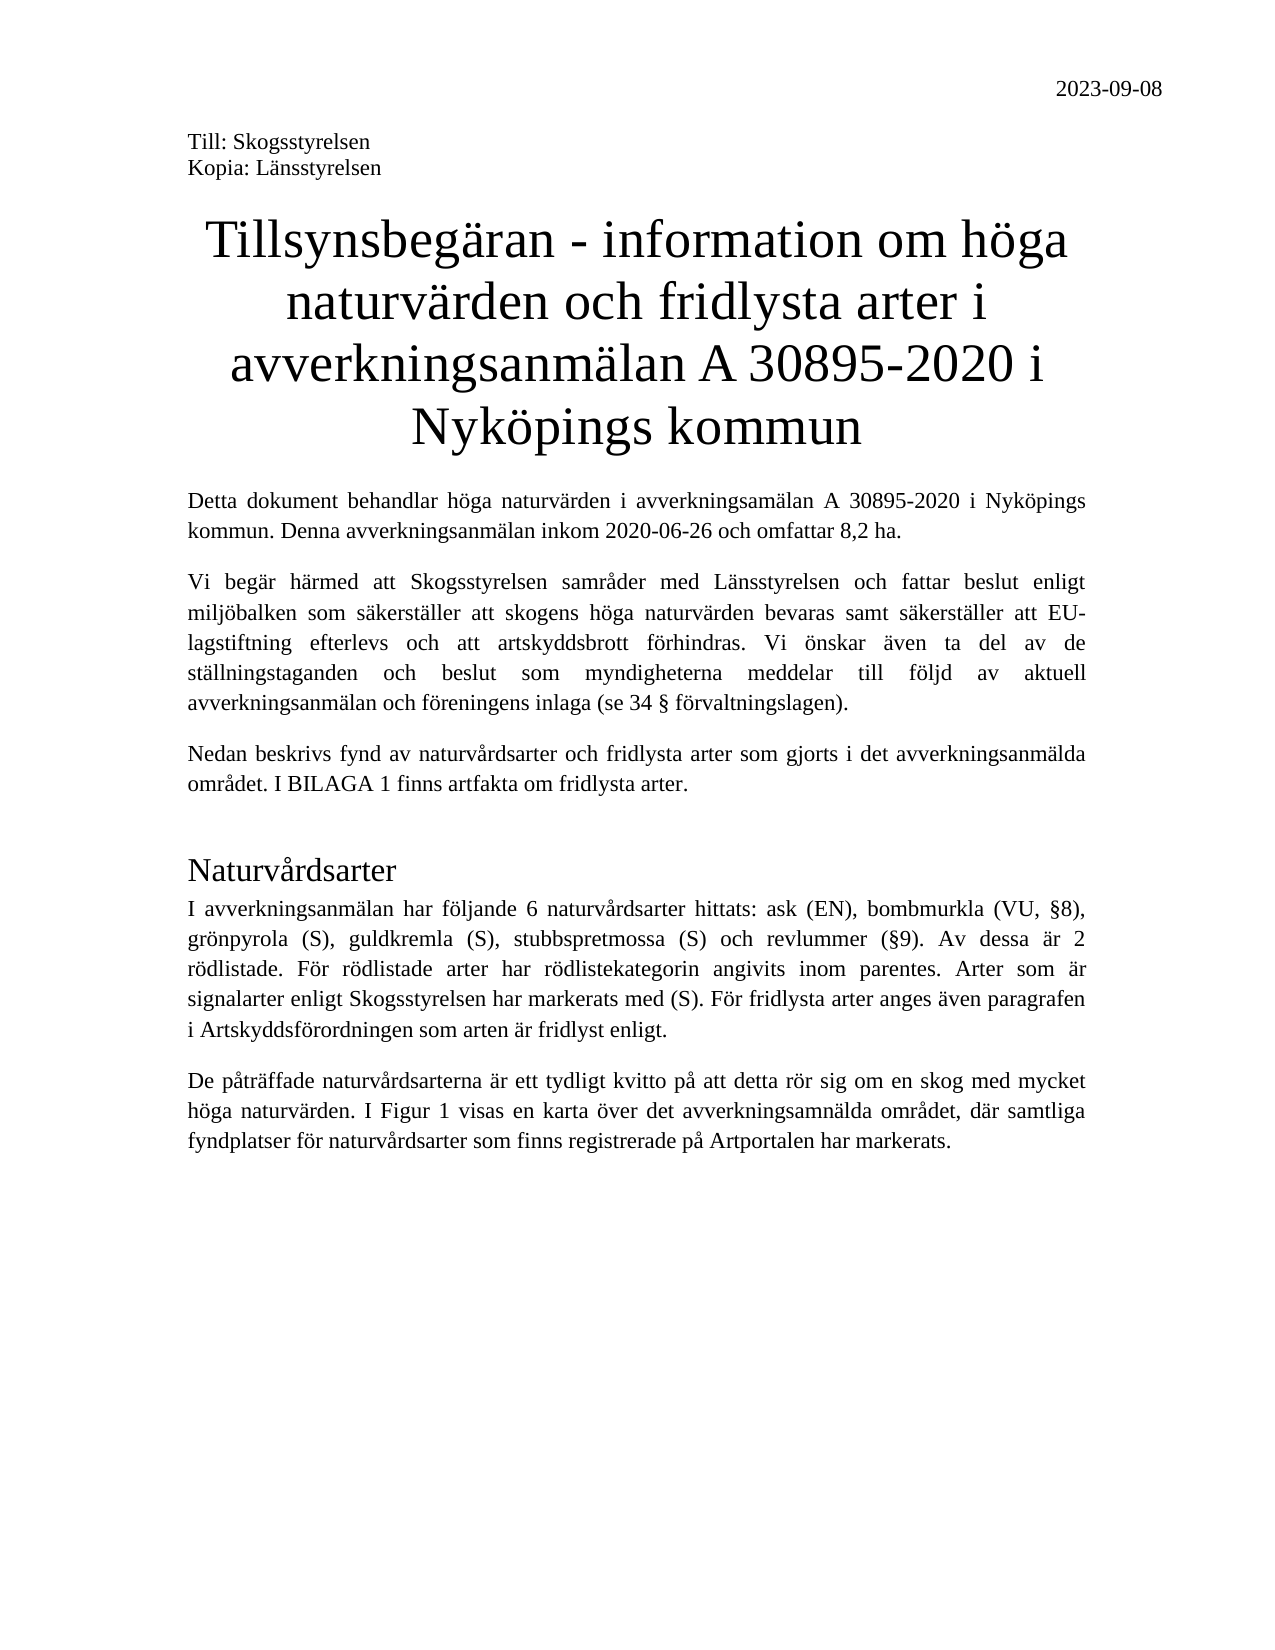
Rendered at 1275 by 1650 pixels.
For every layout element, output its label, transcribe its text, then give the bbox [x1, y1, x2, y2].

text Vi begär härmed att Skogsstyrelsen samråder med Länsstyrelsen och fattar beslut enligt miljöbalken som säkerställer att skogens höga naturvärden bevaras samt säkerställer att EU-lagstiftning efterlevs och att artskyddsbrott förhindras. Vi önskar även ta del av de ställningstaganden och beslut som myndigheterna meddelar till följd av aktuell avverkningsanmälan och föreningens inlaga (se 34 § förvaltningslagen). [187, 568, 1087, 716]
title Tillsynsbegäran - information om höga naturvärden och fridlysta arter i avverkningsanmälan A 30895-2020 i Nyköpings kommun [187, 207, 1087, 456]
text De påträffade naturvårdsarterna är ett tydligt kvitto på att detta rör sig om en skog med mycket höga naturvärden. I Figur 1 visas en karta över det avverkningsamnälda området, där samtliga fyndplatser för naturvårdsarter som finns registrerade på Artportalen har markerats. [187, 1067, 1087, 1153]
subtitle Naturvårdsarter [187, 851, 1087, 889]
text Detta dokument behandlar höga naturvärden i avverkningsamälan A 30895-2020 i Nyköpings kommun. Denna avverkningsanmälan inkom 2020-06-26 och omfattar 8,2 ha. [187, 487, 1087, 544]
text Nedan beskrivs fynd av naturvårdsarter och fridlysta arter som gjorts i det avverkningsanmälda området. I BILAGA 1 finns artfakta om fridlysta arter. [187, 740, 1087, 797]
text I avverkningsanmälan har följande 6 naturvårdsarter hittats: ask (EN), bombmurkla (VU, §8), grönpyrola (S), guldkremla (S), stubbspretmossa (S) och revlummer (§9). Av dessa är 2 rödlistade. För rödlistade arter har rödlistekategorin angivits inom parentes. Arter som är signalarter enligt Skogsstyrelsen har markerats med (S). För fridlysta arter anges även paragrafen i Artskyddsförordningen som arten är fridlyst enligt. [187, 895, 1087, 1042]
